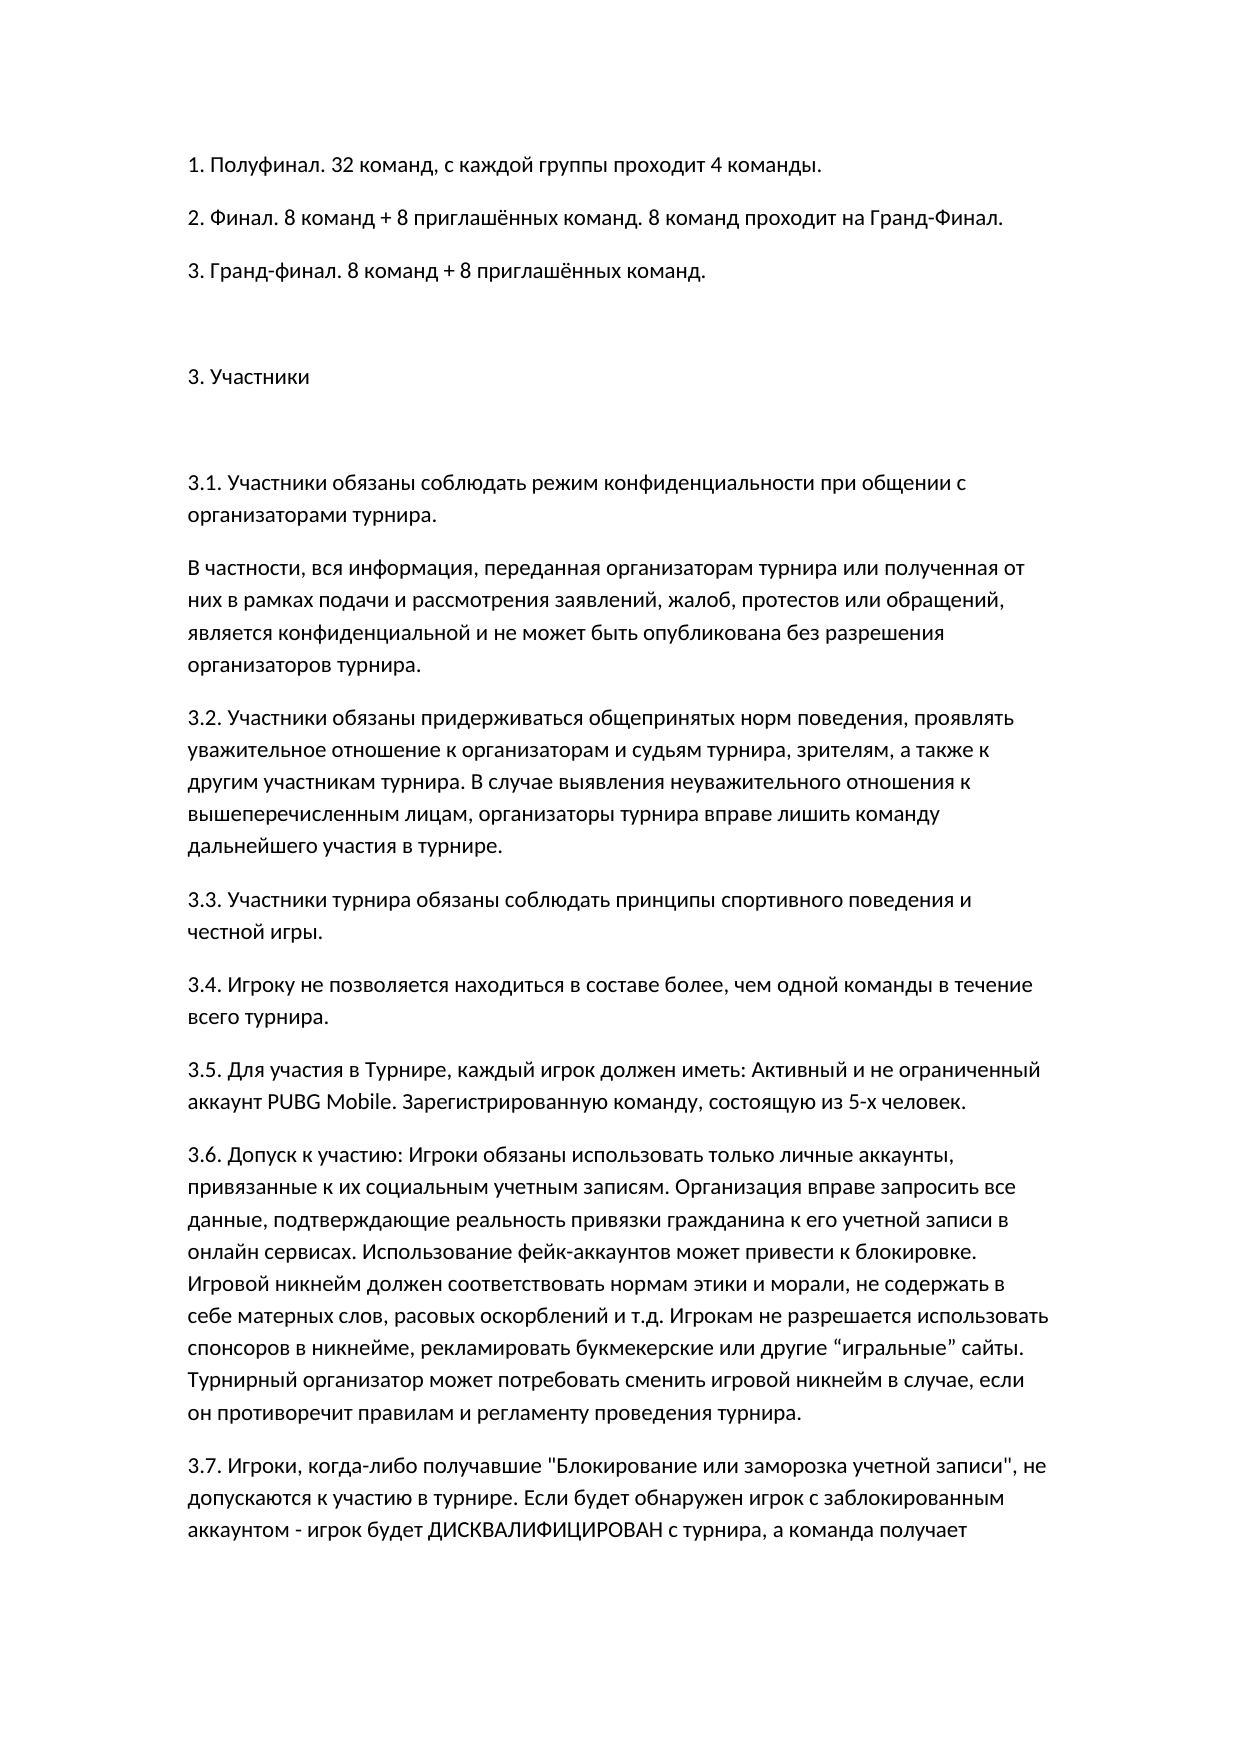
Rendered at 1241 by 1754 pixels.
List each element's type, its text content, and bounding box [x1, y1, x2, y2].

text 1. Полуфинал. 32 команд, с каждой группы проходит 4 команды. [187, 150, 1053, 178]
text 3.6. Допуск к участию: Игроки обязаны использовать только личные аккаунты, привязанные к их социальным учетным записям. Организация вправе запросить все данные, подтверждающие реальность привязки гражданина к его учетной записи в онлайн сервисах. Использование фейк-аккаунтов может привести к блокировке. Игровой никнейм должен соответствовать нормам этики и морали, не содержать в себе матерных слов, расовых оскорблений и т.д. Игрокам не разрешается использовать спонсоров в никнейме, рекламировать букмекерские или другие “игральные” сайты. Турнирный организатор может потребовать сменить игровой никнейм в случае, если он противоречит правилам и регламенту проведения турнира. [187, 1140, 1053, 1426]
text 3.1. Участники обязаны соблюдать режим конфиденциальности при общении с организаторами турнира. [187, 468, 1053, 528]
text 3. Гранд-финал. 8 команд + 8 приглашённых команд. [187, 256, 1053, 284]
text 3.5. Для участия в Турнире, каждый игрок должен иметь: Активный и не ограниченный аккаунт PUBG Mobile. Зарегистрированную команду, состоящую из 5-х человек. [187, 1055, 1053, 1115]
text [187, 1451, 1053, 1543]
text 3. Участники [187, 362, 1053, 390]
text 2. Финал. 8 команд + 8 приглашённых команд. 8 команд проходит на Гранд-Финал. [187, 203, 1053, 231]
text 3.3. Участники турнира обязаны соблюдать принципы спортивного поведения и честной игры. [187, 885, 1053, 945]
text 3.4. Игроку не позволяется находиться в составе более, чем одной команды в течение всего турнира. [187, 970, 1053, 1030]
text В частности, вся информация, переданная организаторам турнира или полученная от них в рамках подачи и рассмотрения заявлений, жалоб, протестов или обращений, является конфиденциальной и не может быть опубликована без разрешения организаторов турнира. [187, 553, 1053, 678]
text 3.2. Участники обязаны придерживаться общепринятых норм поведения, проявлять уважительное отношение к организаторам и судьям турнира, зрителям, а также к другим участникам турнира. В случае выявления неуважительного отношения к вышеперечисленным лицам, организаторы турнира вправе лишить команду дальнейшего участия в турнире. [187, 703, 1053, 860]
